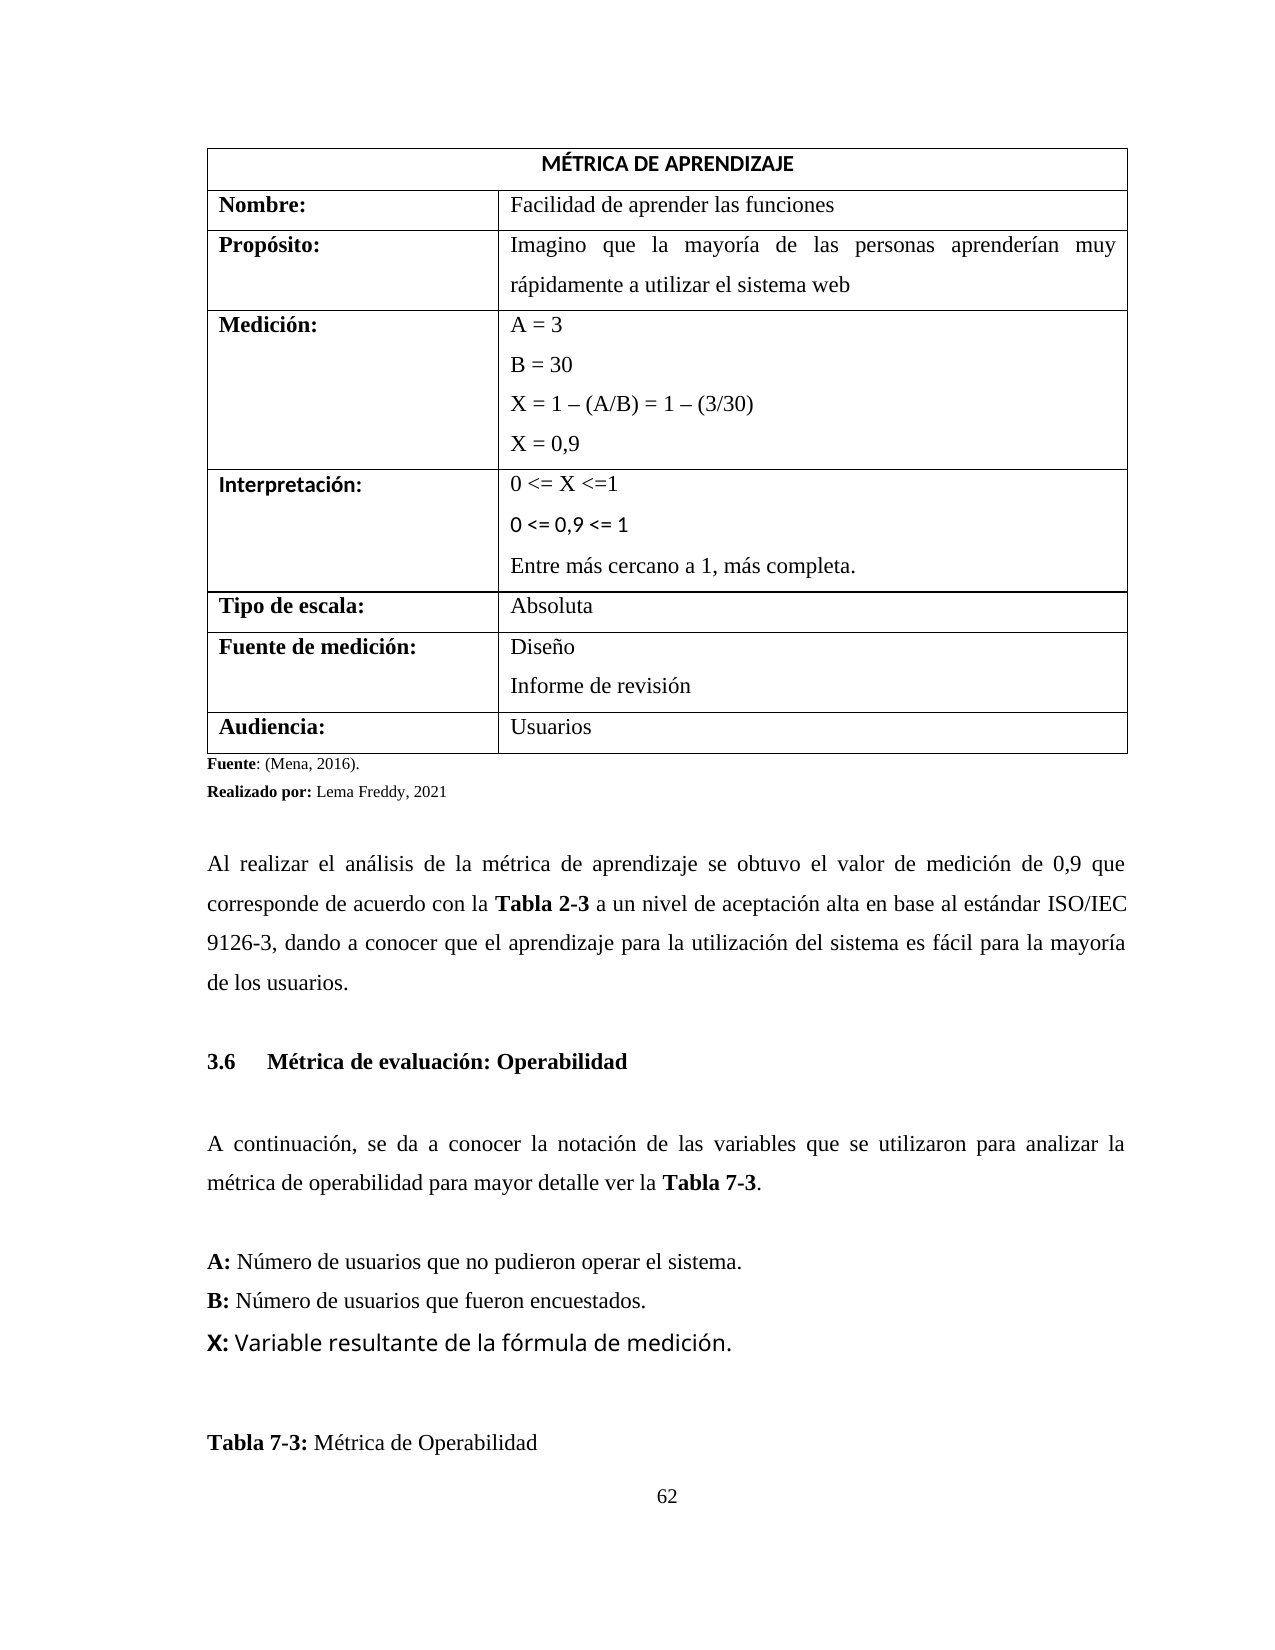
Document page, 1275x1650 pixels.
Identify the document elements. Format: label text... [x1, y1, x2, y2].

table_cell Imagino que la mayoría de las personas aprenderían muy rápidamente a utilizar el sistema web [499, 231, 1127, 310]
table_cell Nombre: [208, 191, 498, 230]
table_cell Absoluta [499, 593, 1127, 632]
text Tabla 7-3: Métrica de Operabilidad [207, 1429, 1127, 1456]
table_cell Propósito: [208, 231, 498, 310]
table_cell Usuarios [499, 713, 1127, 752]
list A: Número de usuarios que no pudieron operar el sistema. [207, 1248, 1127, 1274]
list Al realizar el análisis de la métrica de aprendizaje se obtuvo el valor de medición de 0,9 que corresponde de acuerdo con la Tabla 2-3 a un nivel de aceptación alta en base al estándar ISO/IEC 9126-3, dando a conocer que el aprendizaje para la utilización del sistema es fácil para la mayoría de los usuarios. [207, 850, 1127, 995]
subtitle Métrica de evaluación: Operabilidad [207, 1048, 1127, 1074]
table_cell Fuente de medición: [208, 633, 498, 712]
table_cell Medición: [208, 311, 498, 469]
table_cell 0 <= X <=1 0 <= 0,9 <= 1 Entre más cercano a 1, más completa. [499, 470, 1127, 591]
table_cell Facilidad de aprender las funciones [499, 191, 1127, 230]
table_cell A = 3 B = 30 X = 1 – (A/B) = 1 – (3/30) X = 0,9 [499, 311, 1127, 469]
list B: Número de usuarios que fueron encuestados. [207, 1287, 1127, 1314]
text A continuación, se da a conocer la notación de las variables que se utilizaron para analizar la métrica de operabilidad para mayor detalle ver la Tabla 7-3. [207, 1129, 1127, 1195]
table_cell Tipo de escala: [208, 593, 498, 632]
table_cell Interpretación: [208, 470, 498, 591]
text Fuente: (Mena, 2016). [207, 754, 1127, 773]
text Realizado por: Lema Freddy, 2021 [207, 782, 1127, 801]
list X: Variable resultante de la fórmula de medición. [207, 1327, 1127, 1358]
table_cell Diseño Informe de revisión [499, 633, 1127, 712]
table_cell Audiencia: [208, 713, 498, 752]
table_header MÉTRICA DE APRENDIZAJE [208, 149, 1127, 190]
